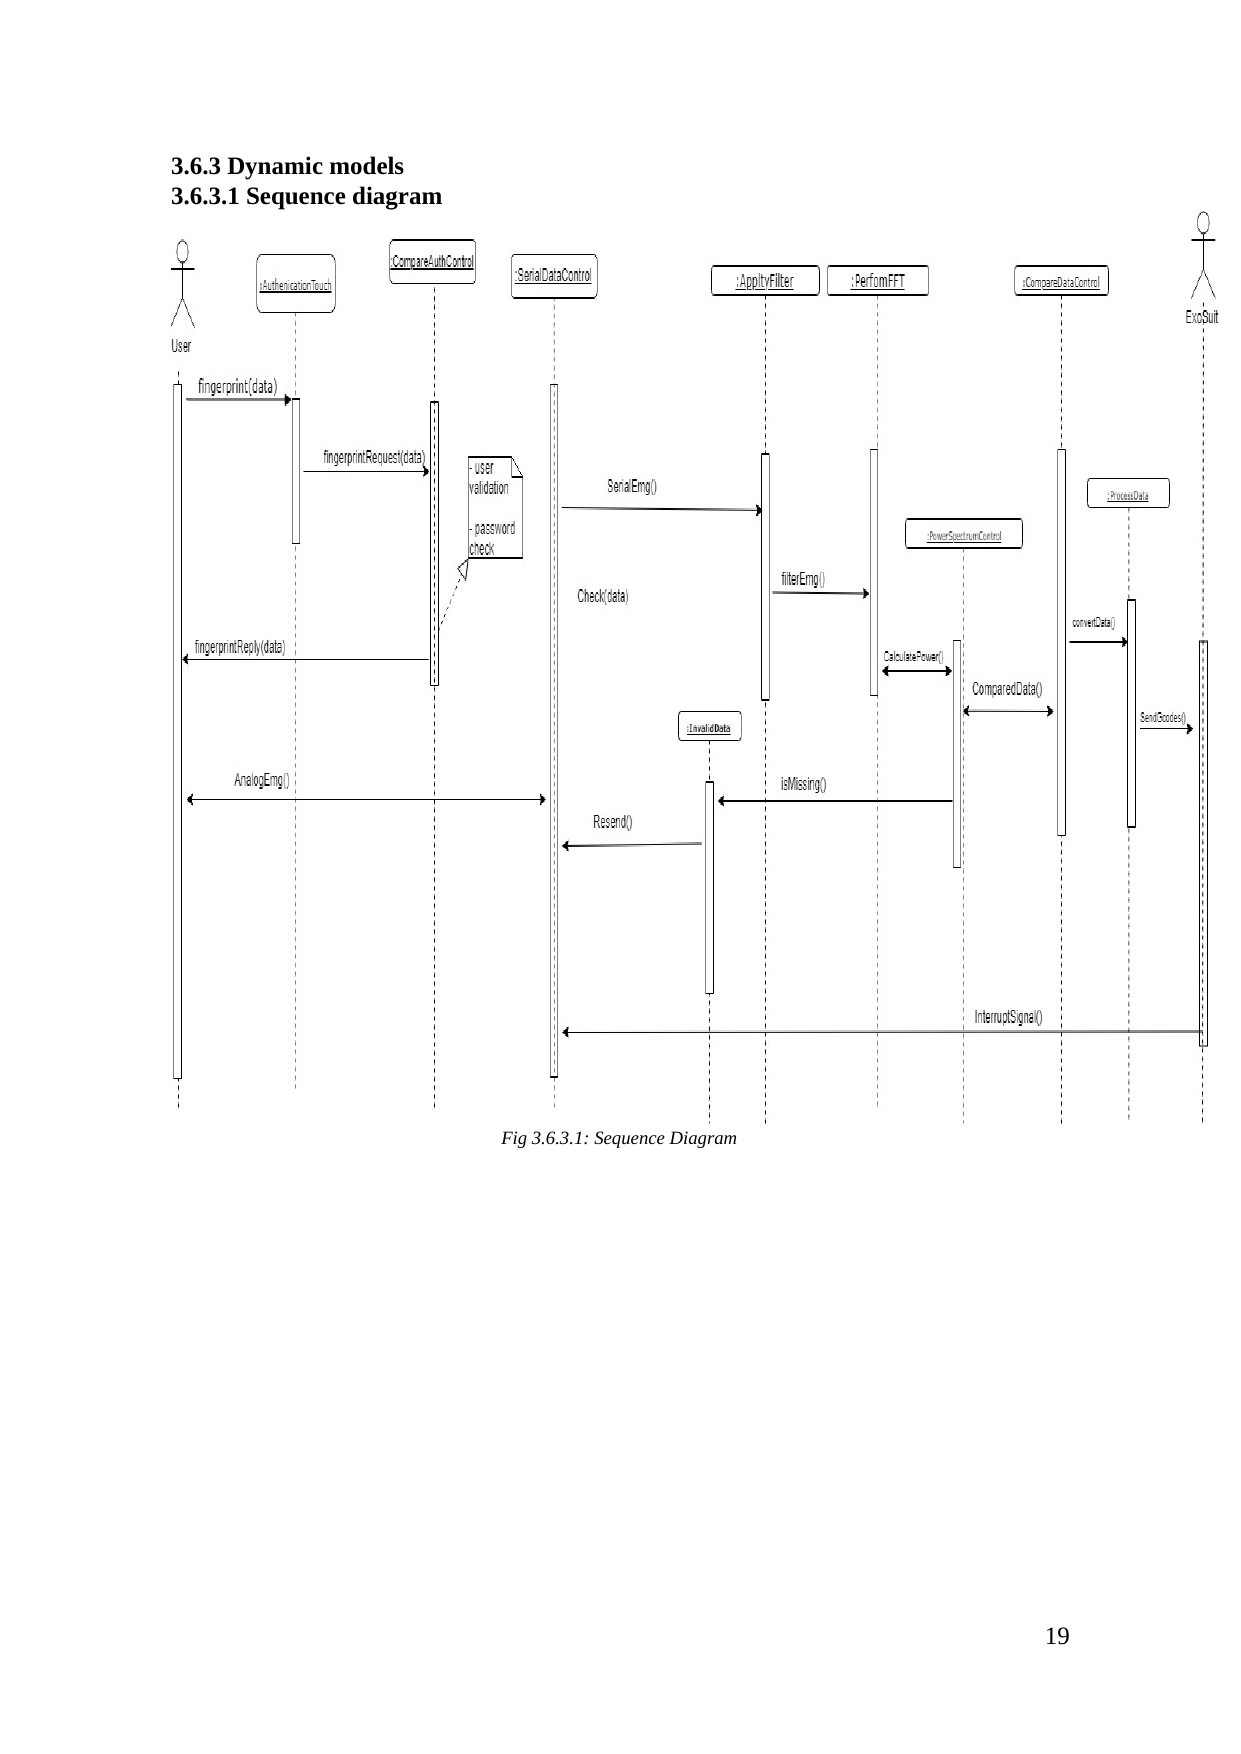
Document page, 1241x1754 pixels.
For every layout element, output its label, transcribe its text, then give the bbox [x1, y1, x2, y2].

text 3.6.3 Dynamic models [171, 151, 1069, 179]
picture [170, 211, 1219, 1126]
text Fig 3.6.3.1: Sequence Diagram [171, 1127, 1069, 1148]
text 3.6.3.1 Sequence diagram [171, 181, 1069, 210]
